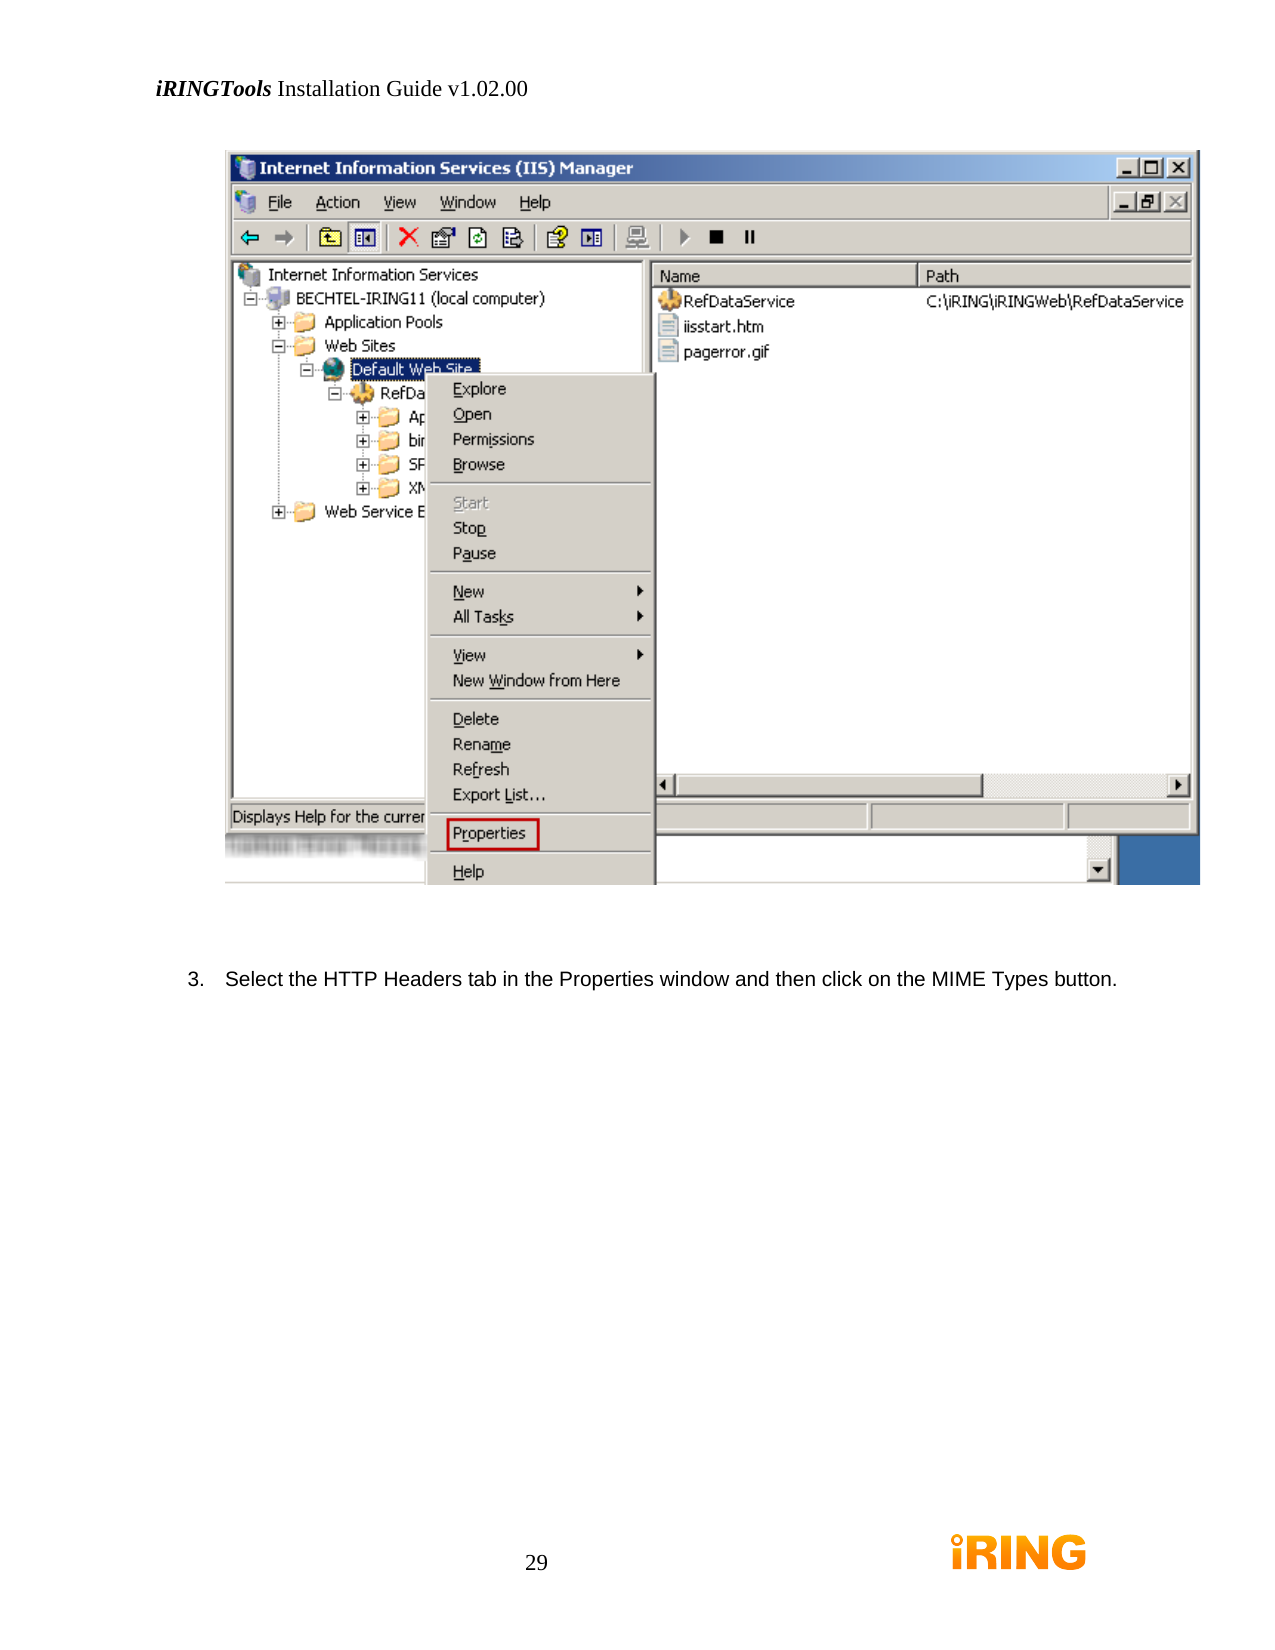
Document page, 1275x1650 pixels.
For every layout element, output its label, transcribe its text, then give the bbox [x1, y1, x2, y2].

list Select the HTTP Headers tab in the Properties window and then click on the MIME Types button. [187, 967, 1125, 991]
picture [225, 150, 1200, 885]
picture [951, 1534, 1086, 1570]
